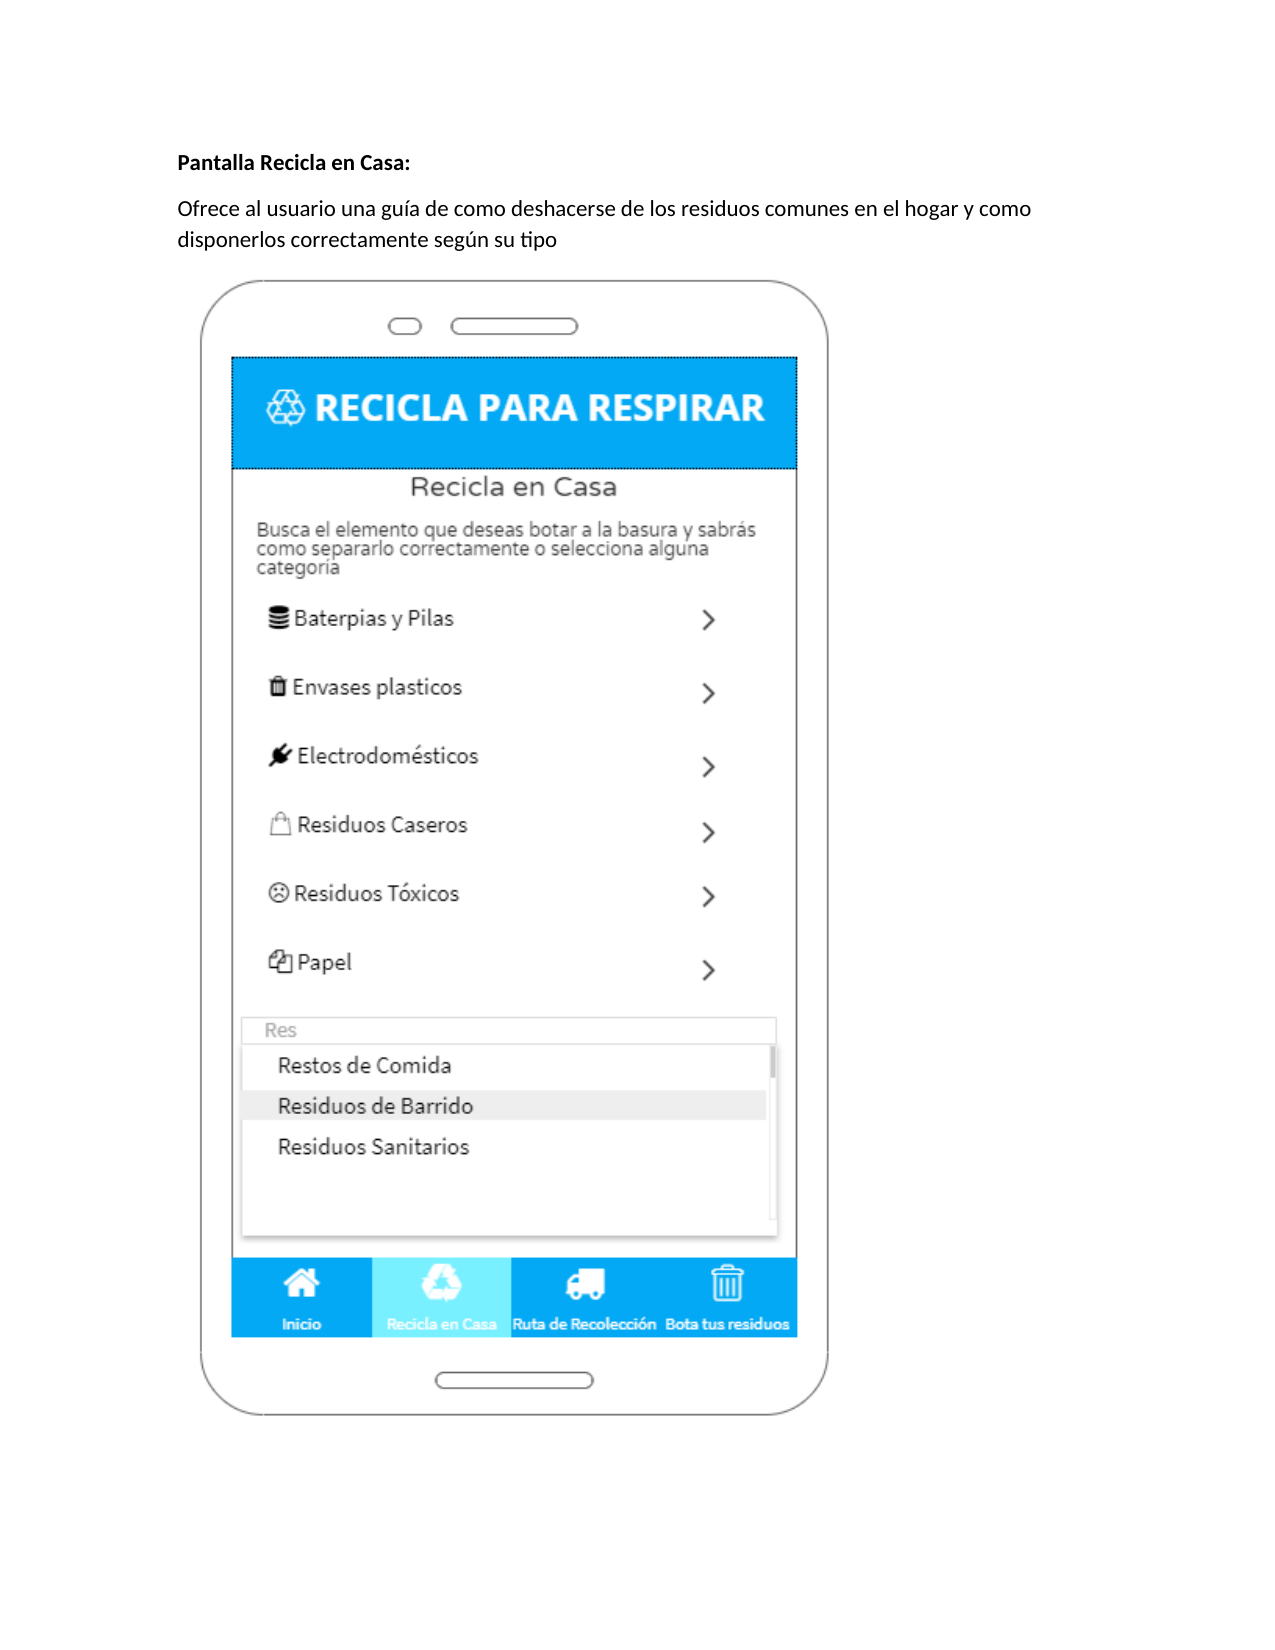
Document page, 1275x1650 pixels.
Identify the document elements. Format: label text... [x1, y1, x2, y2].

text Pantalla Recicla en Casa: [177, 148, 1098, 176]
text Ofrece al usuario una guía de como deshacerse de los residuos comunes en el hogar y como disponerlos correctamente según su tipo [177, 194, 1098, 253]
picture [177, 271, 857, 1433]
